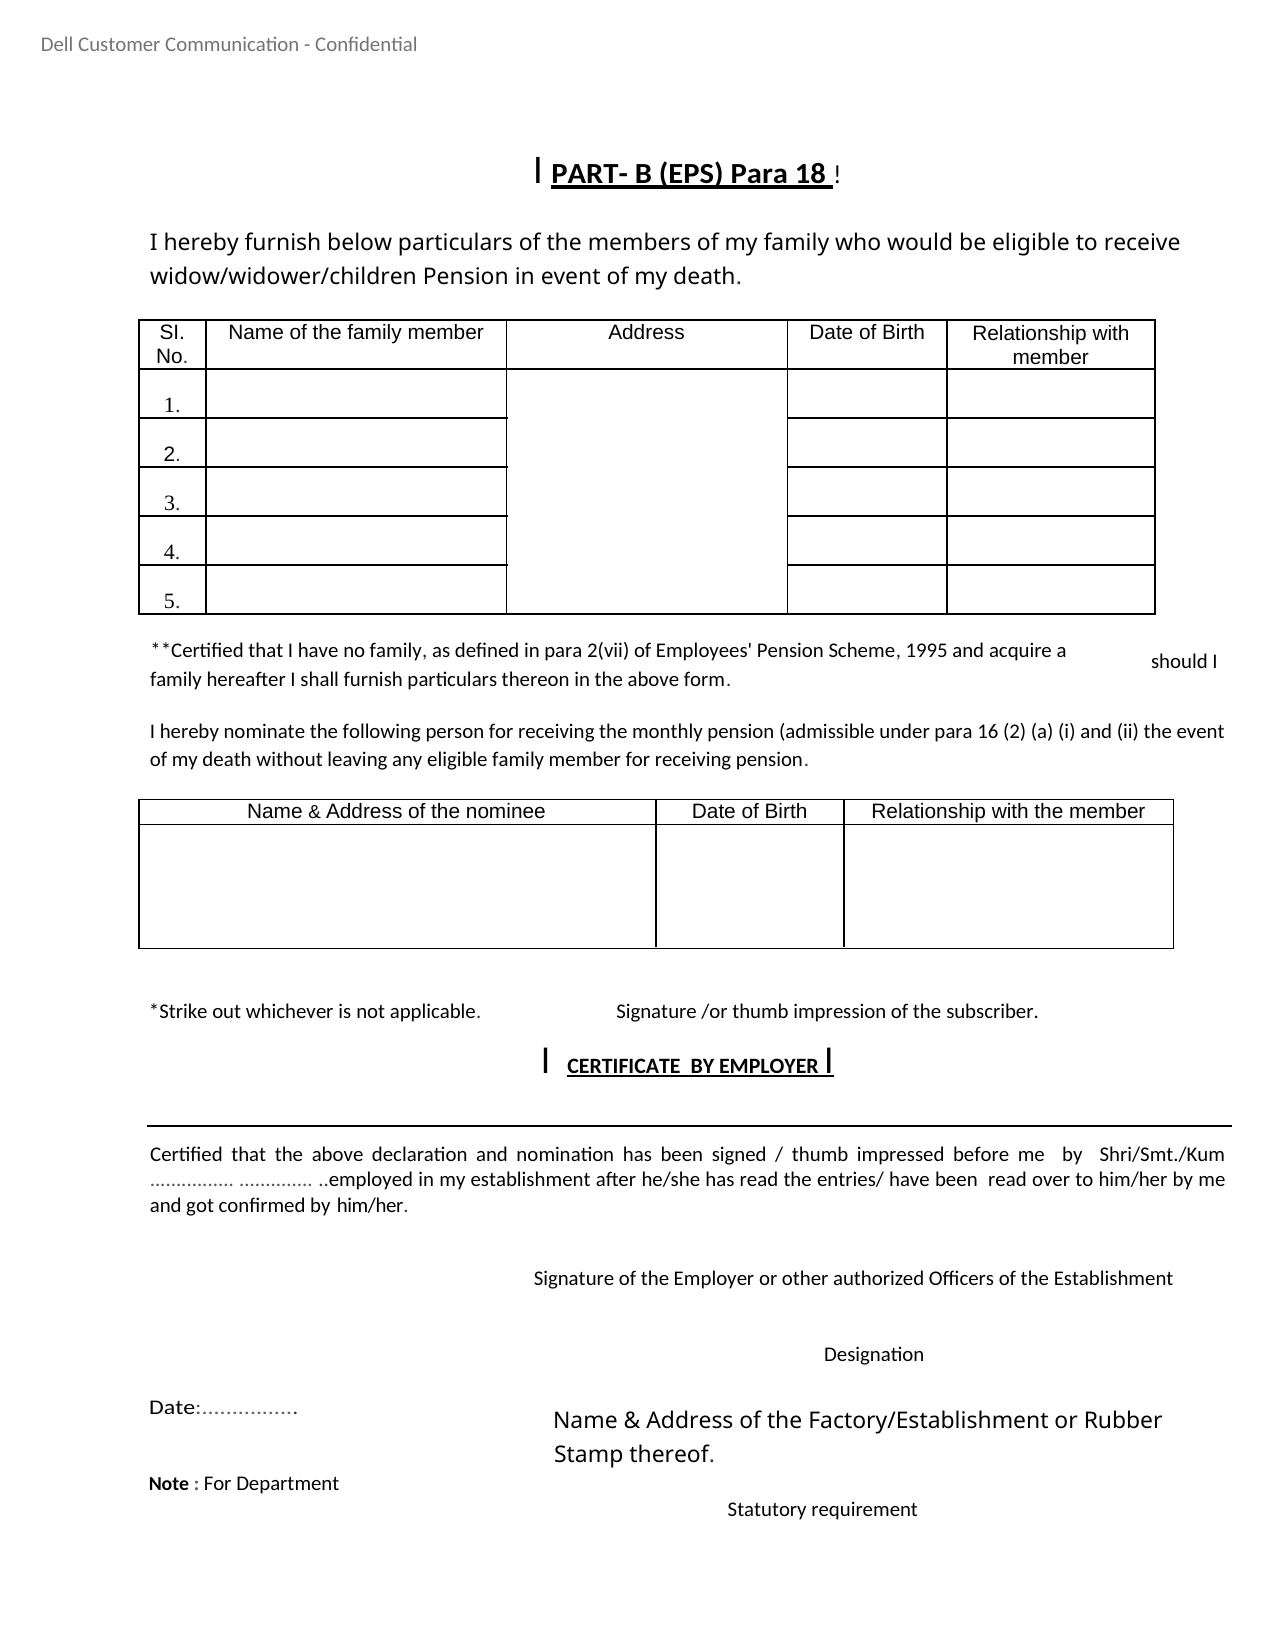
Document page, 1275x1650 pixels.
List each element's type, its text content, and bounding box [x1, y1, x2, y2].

table_cell [948, 370, 1154, 417]
text Certified that the above declaration and nomination has been signed / thumb impressed before me by Shri/Smt./Kum ................ .............. ..employed in my establishment after he/she has read the entries/ have been read over to him/her by me and got confirmed by him/her. [149, 1141, 1227, 1217]
table_cell 5. [140, 566, 205, 613]
table_header Name of the family member [207, 321, 506, 368]
table_cell [788, 419, 946, 466]
table_cell 2. [140, 419, 205, 466]
table_cell [948, 517, 1154, 564]
text I PART- B (EPS) Para 18 ! [500, 148, 874, 192]
table_cell 4. [140, 517, 205, 564]
table_cell 1. [140, 370, 205, 417]
table_cell [207, 419, 506, 466]
table_cell [788, 468, 946, 515]
table_header Relationship with the member [845, 800, 1173, 824]
text **Certified that I have no family, as defined in para 2(vii) of Employees' Pension Scheme, 1995 and acquire a family hereafter I shall furnish particulars thereon in the above form. [150, 638, 1078, 691]
text I CERTIFICATE BY EMPLOYER I [500, 1035, 874, 1084]
table_header SI. No. [140, 321, 205, 368]
text Statutory requirement [727, 1496, 1236, 1522]
table_cell [657, 825, 843, 947]
text should I [1151, 648, 1236, 673]
table_header Date of Birth [788, 321, 946, 368]
text I hereby nominate the following person for receiving the monthly pension (admissible under para 16 (2) (a) (i) and (ii) the event of my death without leaving any eligible family member for receiving pension. [149, 718, 1226, 772]
table_cell [788, 566, 946, 613]
table_cell [140, 825, 655, 947]
table_cell [788, 517, 946, 564]
table_header Date of Birth [657, 800, 843, 824]
table_header Address [507, 321, 787, 368]
table_cell [948, 468, 1154, 515]
text Signature of the Employer or other authorized Officers of the Establishment [533, 1265, 1236, 1291]
table_cell [507, 370, 787, 613]
subtitle I hereby furnish below particulars of the members of my family who would be eligible to receive widow/widower/children Pension in event of my death. [149, 226, 1239, 291]
table_cell [207, 517, 506, 564]
subtitle Name & Address of the Factory/Establishment or Rubber Stamp thereof. [553, 1404, 1236, 1469]
table_cell [207, 468, 506, 515]
text Designation [824, 1342, 1236, 1367]
table_cell 3. [140, 468, 205, 515]
table_cell [788, 370, 946, 417]
text *Strike out whichever is not applicable. Signature /or thumb impression of the subscriber. [149, 998, 1236, 1023]
table_cell [207, 370, 506, 417]
table_cell [207, 566, 506, 613]
table_header Name & Address of the nominee [140, 800, 655, 824]
table_cell [948, 566, 1154, 613]
table_header Relationship with member [948, 321, 1154, 368]
table_cell [948, 419, 1154, 466]
text Note : For Department [148, 1470, 344, 1495]
table_cell [845, 825, 1173, 947]
text Date:................ [149, 1394, 344, 1419]
